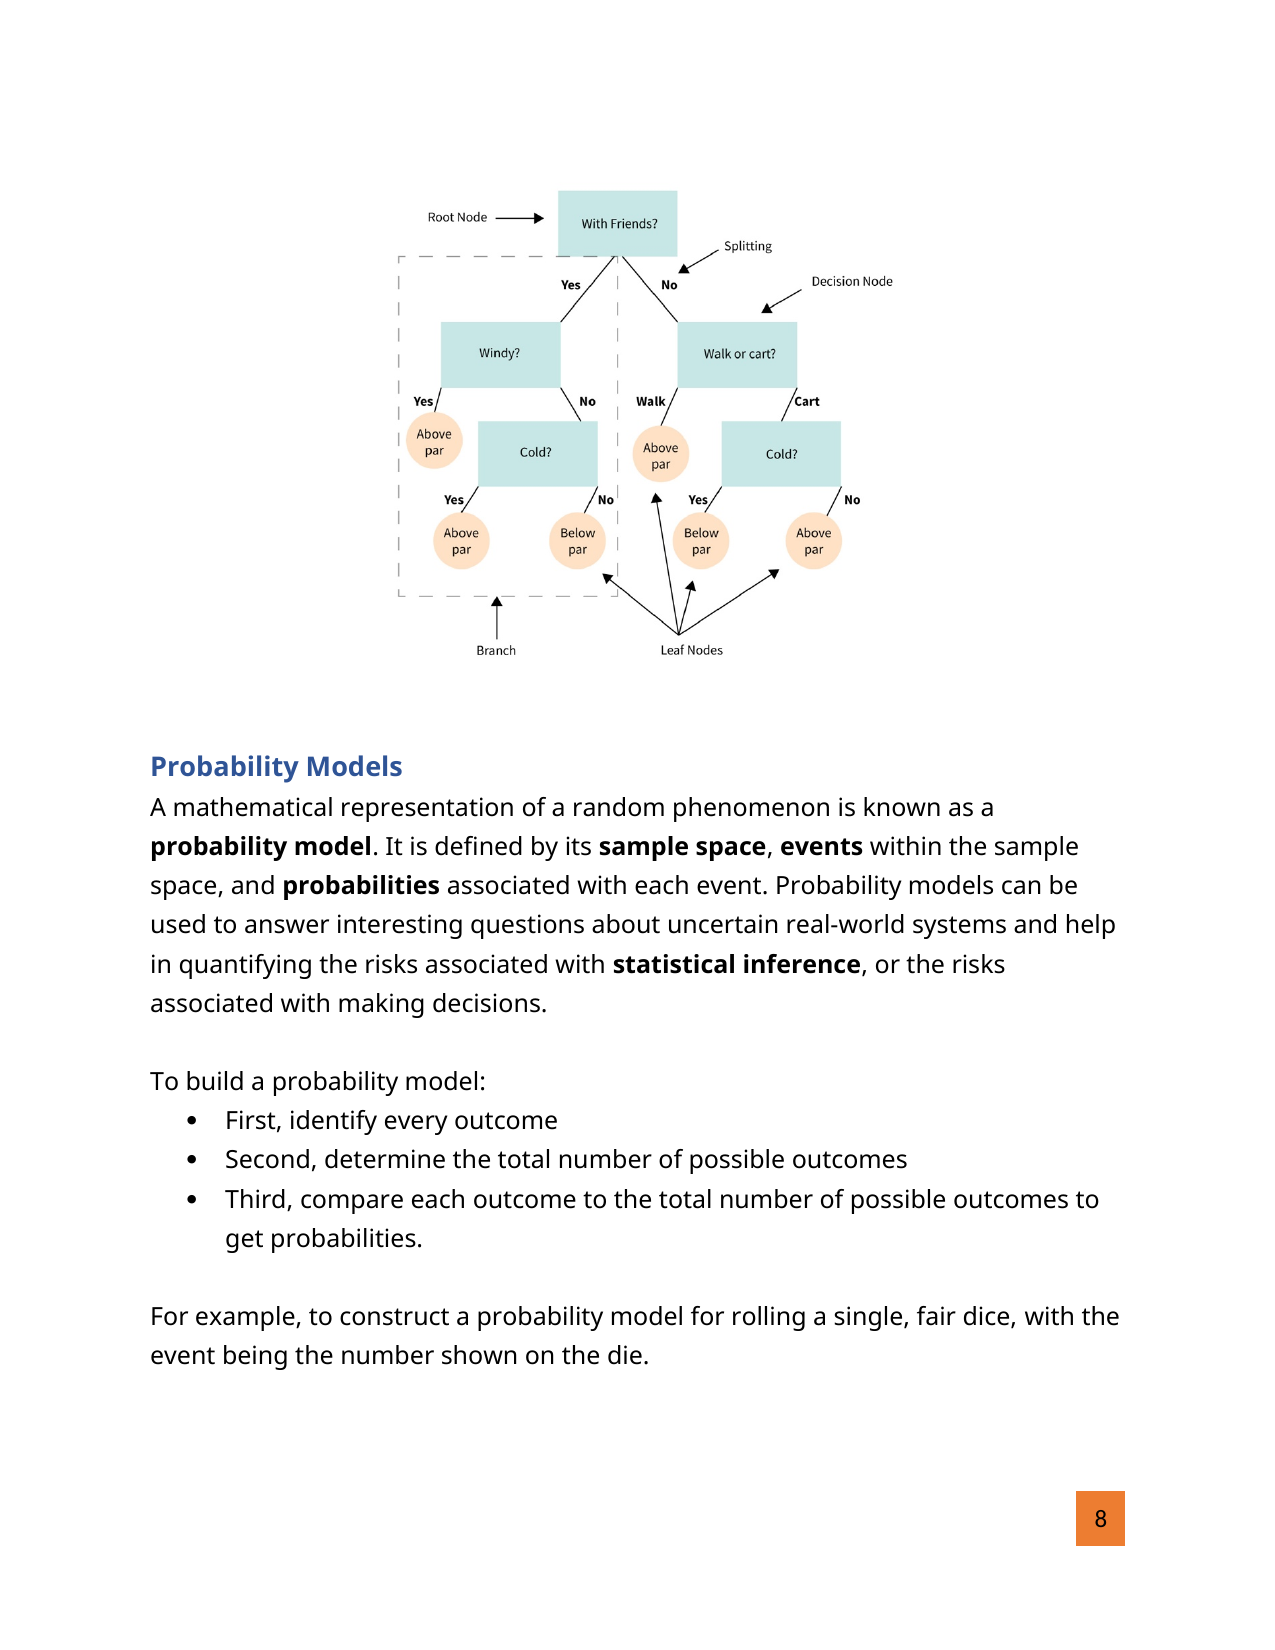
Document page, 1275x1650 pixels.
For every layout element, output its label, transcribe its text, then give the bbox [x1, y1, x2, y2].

list First, identify every outcome [187, 1103, 1125, 1137]
list Third, compare each outcome to the total number of possible outcomes to get probabilities. [187, 1181, 1125, 1254]
text For example, to construct a probability model for rolling a single, fair dice, with the event being the number shown on the die. [150, 1299, 1125, 1372]
subtitle Probability Models [150, 747, 1125, 784]
text To build a probability model: [150, 1064, 1125, 1098]
list Second, determine the total number of possible outcomes [187, 1142, 1125, 1176]
text A mathematical representation of a random phenomenon is known as a probability model. It is defined by its sample space, events within the sample space, and probabilities associated with each event. Probability models can be used to answer interesting questions about uncertain real-world systems and help in quantifying the risks associated with statistical inference, or the risks associated with making decisions. [150, 790, 1125, 1019]
picture [335, 150, 940, 700]
